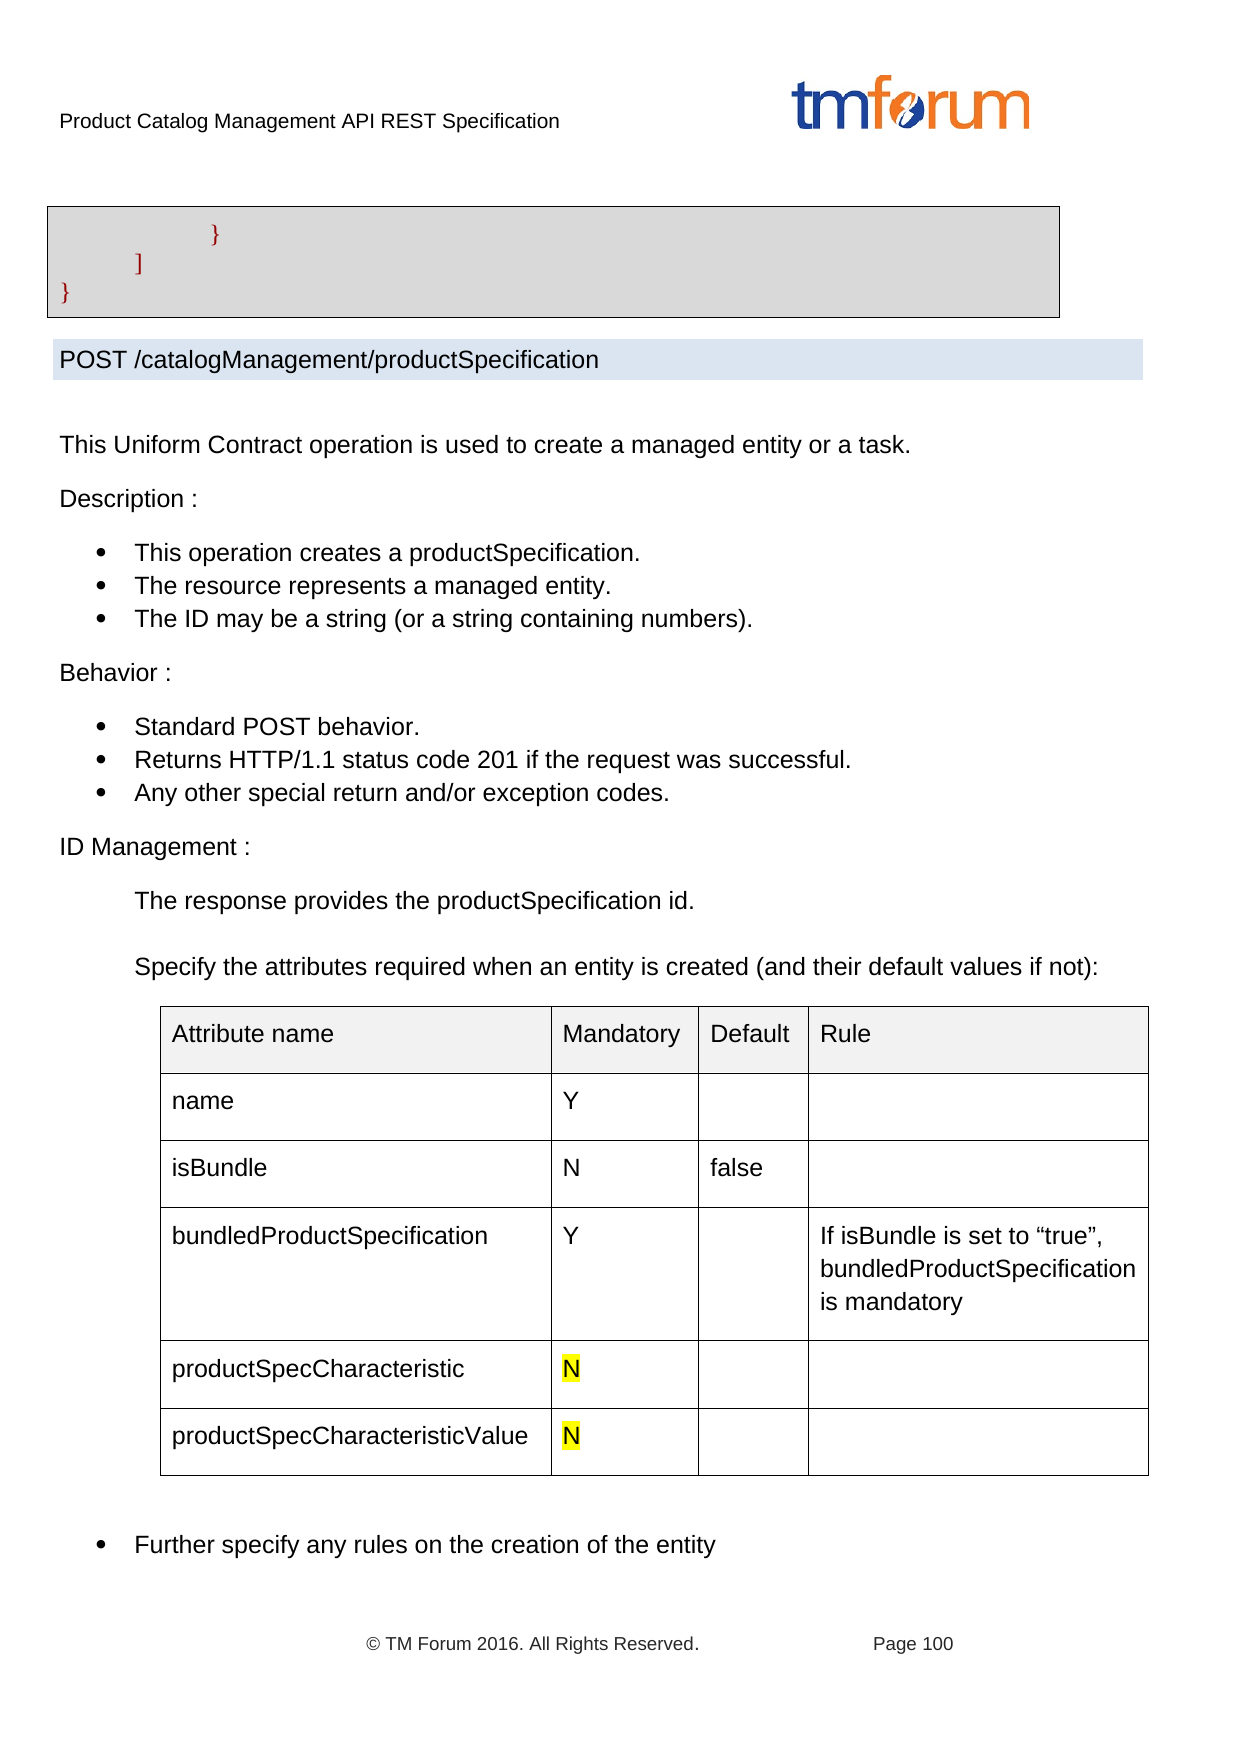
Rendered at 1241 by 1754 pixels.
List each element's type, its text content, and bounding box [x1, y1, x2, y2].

table_cell [699, 1074, 808, 1140]
table_cell bundledProductSpecification [161, 1208, 551, 1340]
table_cell [699, 1208, 808, 1340]
table_cell Y [552, 1074, 698, 1140]
list Specify the attributes required when an entity is created (and their default values if not): [134, 952, 1137, 981]
table_cell If isBundle is set to “true”, bundledProductSpecification is mandatory [809, 1208, 1148, 1340]
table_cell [48, 207, 1059, 317]
table_cell [699, 1409, 808, 1475]
table_cell [809, 1341, 1148, 1407]
list The ID may be a string (or a string containing numbers). [97, 604, 1137, 633]
text Description : [59, 484, 1137, 513]
table_cell N [552, 1341, 698, 1407]
table_cell Y [552, 1208, 698, 1340]
text Behavior : [59, 658, 1137, 687]
table_cell [809, 1074, 1148, 1140]
list Standard POST behavior. [97, 712, 1137, 741]
table_cell productSpecCharacteristicValue [161, 1409, 551, 1475]
table_cell name [161, 1074, 551, 1140]
table_header Default [699, 1007, 808, 1072]
table_cell [809, 1141, 1148, 1207]
table_header Attribute name [161, 1007, 551, 1072]
list Returns HTTP/1.1 status code 201 if the request was successful. [97, 745, 1137, 774]
table_header Rule [809, 1007, 1148, 1072]
table_cell productSpecCharacteristic [161, 1341, 551, 1407]
list Further specify any rules on the creation of the entity [97, 1530, 1137, 1558]
table_cell [699, 1341, 808, 1407]
picture [791, 75, 1030, 129]
table_cell isBundle [161, 1141, 551, 1207]
text This Uniform Contract operation is used to create a managed entity or a task. [59, 430, 1137, 459]
list Any other special return and/or exception codes. [97, 778, 1137, 807]
table_cell N [552, 1409, 698, 1475]
subtitle POST /catalogManagement/productSpecification [59, 345, 1137, 374]
list The resource represents a managed entity. [97, 571, 1137, 600]
table_header Mandatory [552, 1007, 698, 1072]
table_cell [809, 1409, 1148, 1475]
text ID Management : [59, 832, 1137, 861]
list This operation creates a productSpecification. [97, 538, 1137, 567]
table_cell false [699, 1141, 808, 1207]
table_cell N [552, 1141, 698, 1207]
list The response provides the productSpecification id. [134, 886, 1137, 915]
